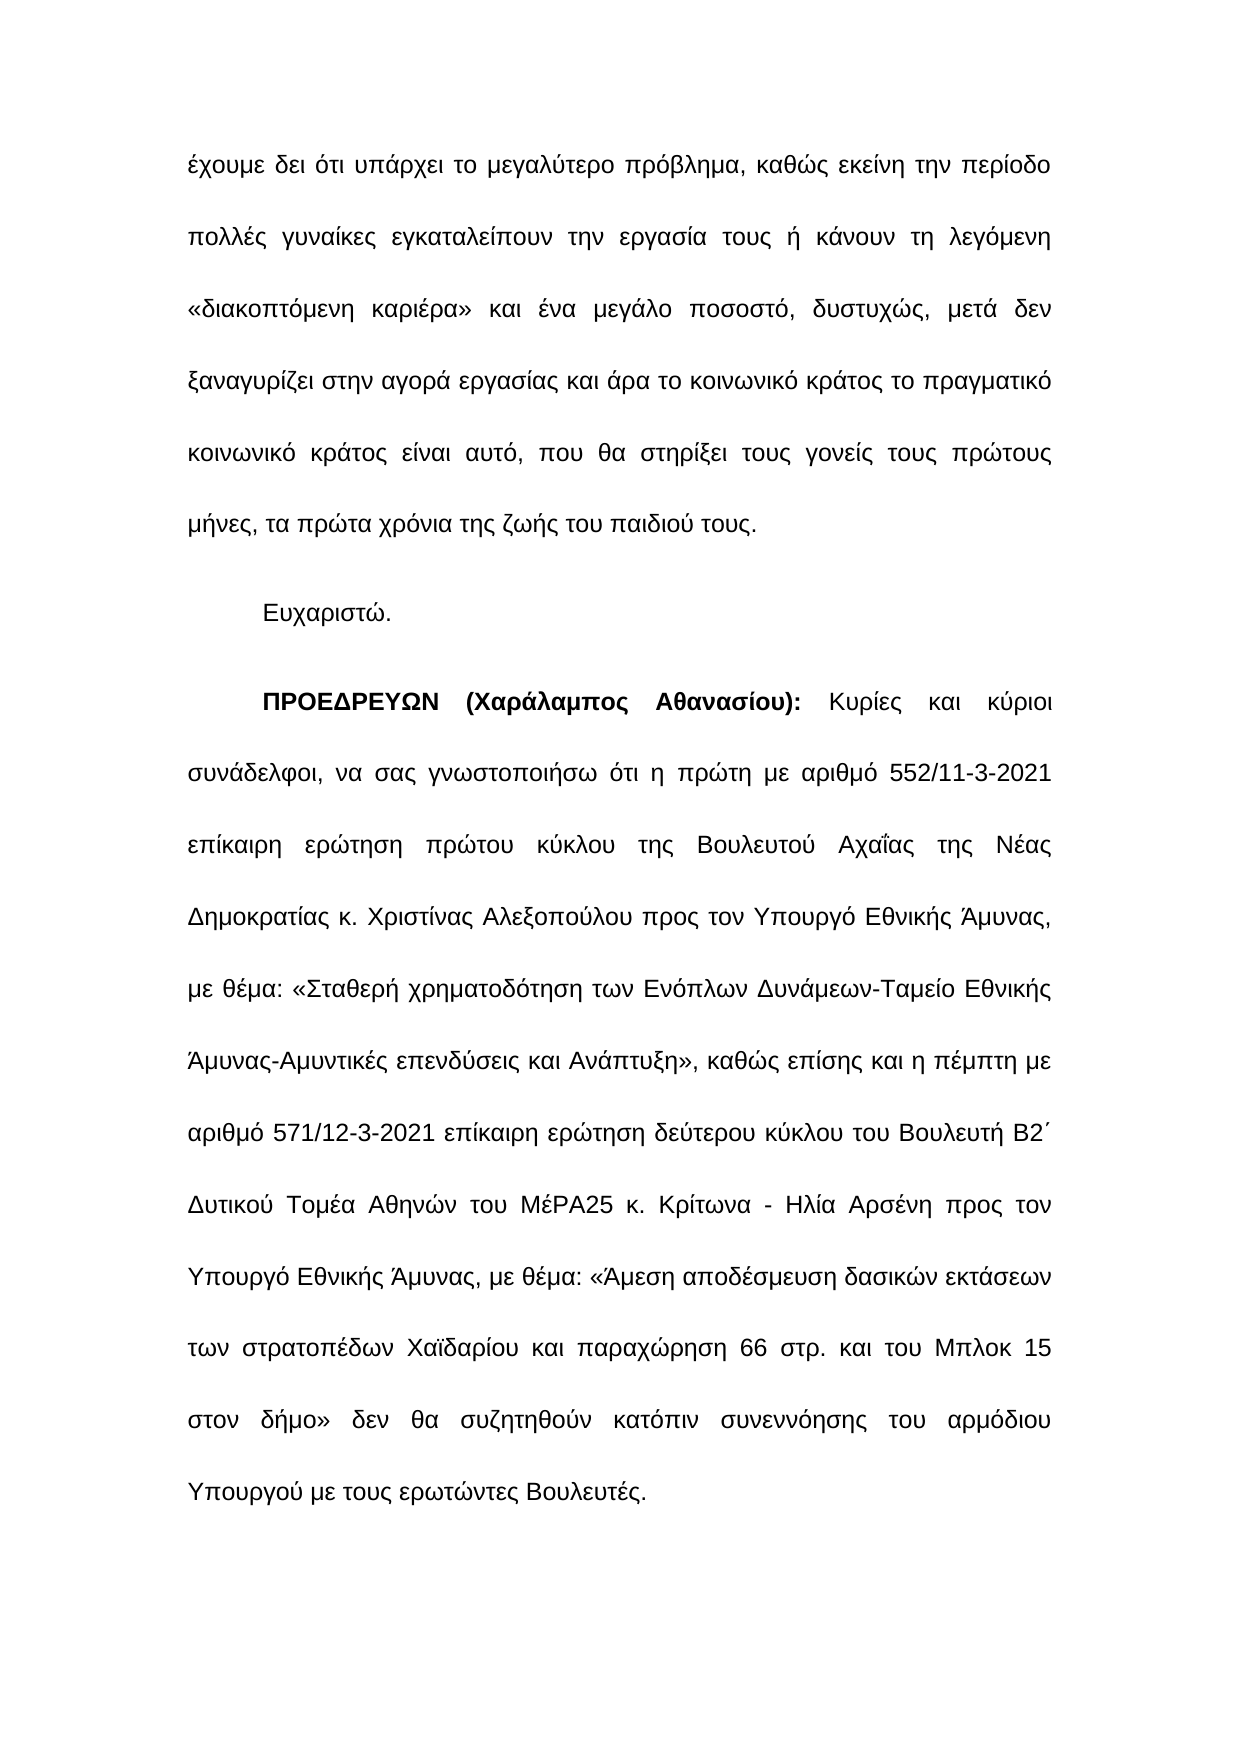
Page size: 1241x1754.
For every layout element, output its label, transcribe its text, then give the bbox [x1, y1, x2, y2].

text Ευχαριστώ. [187, 598, 1053, 627]
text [187, 150, 1053, 538]
text ΠΡΟΕΔΡΕΥΩΝ (Χαράλαμπος Αθανασίου): Κυρίες και κύριοι συνάδελφοι, να σας γνωστοποιήσω ότι η πρώτη με αριθμό 552/11-3-2021 επίκαιρη ερώτηση πρώτου κύκλου της Βουλευτού Αχαΐας της Νέας Δημοκρατίας κ. Χριστίνας Αλεξοπούλου προς τον Υπουργό Εθνικής Άμυνας, με θέμα: «Σταθερή χρηματοδότηση των Ενόπλων Δυνάμεων-Ταμείο Εθνικής Άμυνας-Αμυντικές επενδύσεις και Ανάπτυξη», καθώς επίσης και η πέμπτη με αριθμό 571/12-3-2021 επίκαιρη ερώτηση δεύτερου κύκλου του Βουλευτή Β2΄ Δυτικού Τομέα Αθηνών του ΜέΡΑ25 κ. Κρίτωνα - Ηλία Αρσένη προς τον Υπουργό Εθνικής Άμυνας, με θέμα: «Άμεση αποδέσμευση δασικών εκτάσεων των στρατοπέδων Χαϊδαρίου και παραχώρηση 66 στρ. και του Μπλοκ 15 στον δήμο» δεν θα συζητηθούν κατόπιν συνεννόησης του αρμόδιου Υπουργού με τους ερωτώντες Βουλευτές. [187, 686, 1053, 1506]
